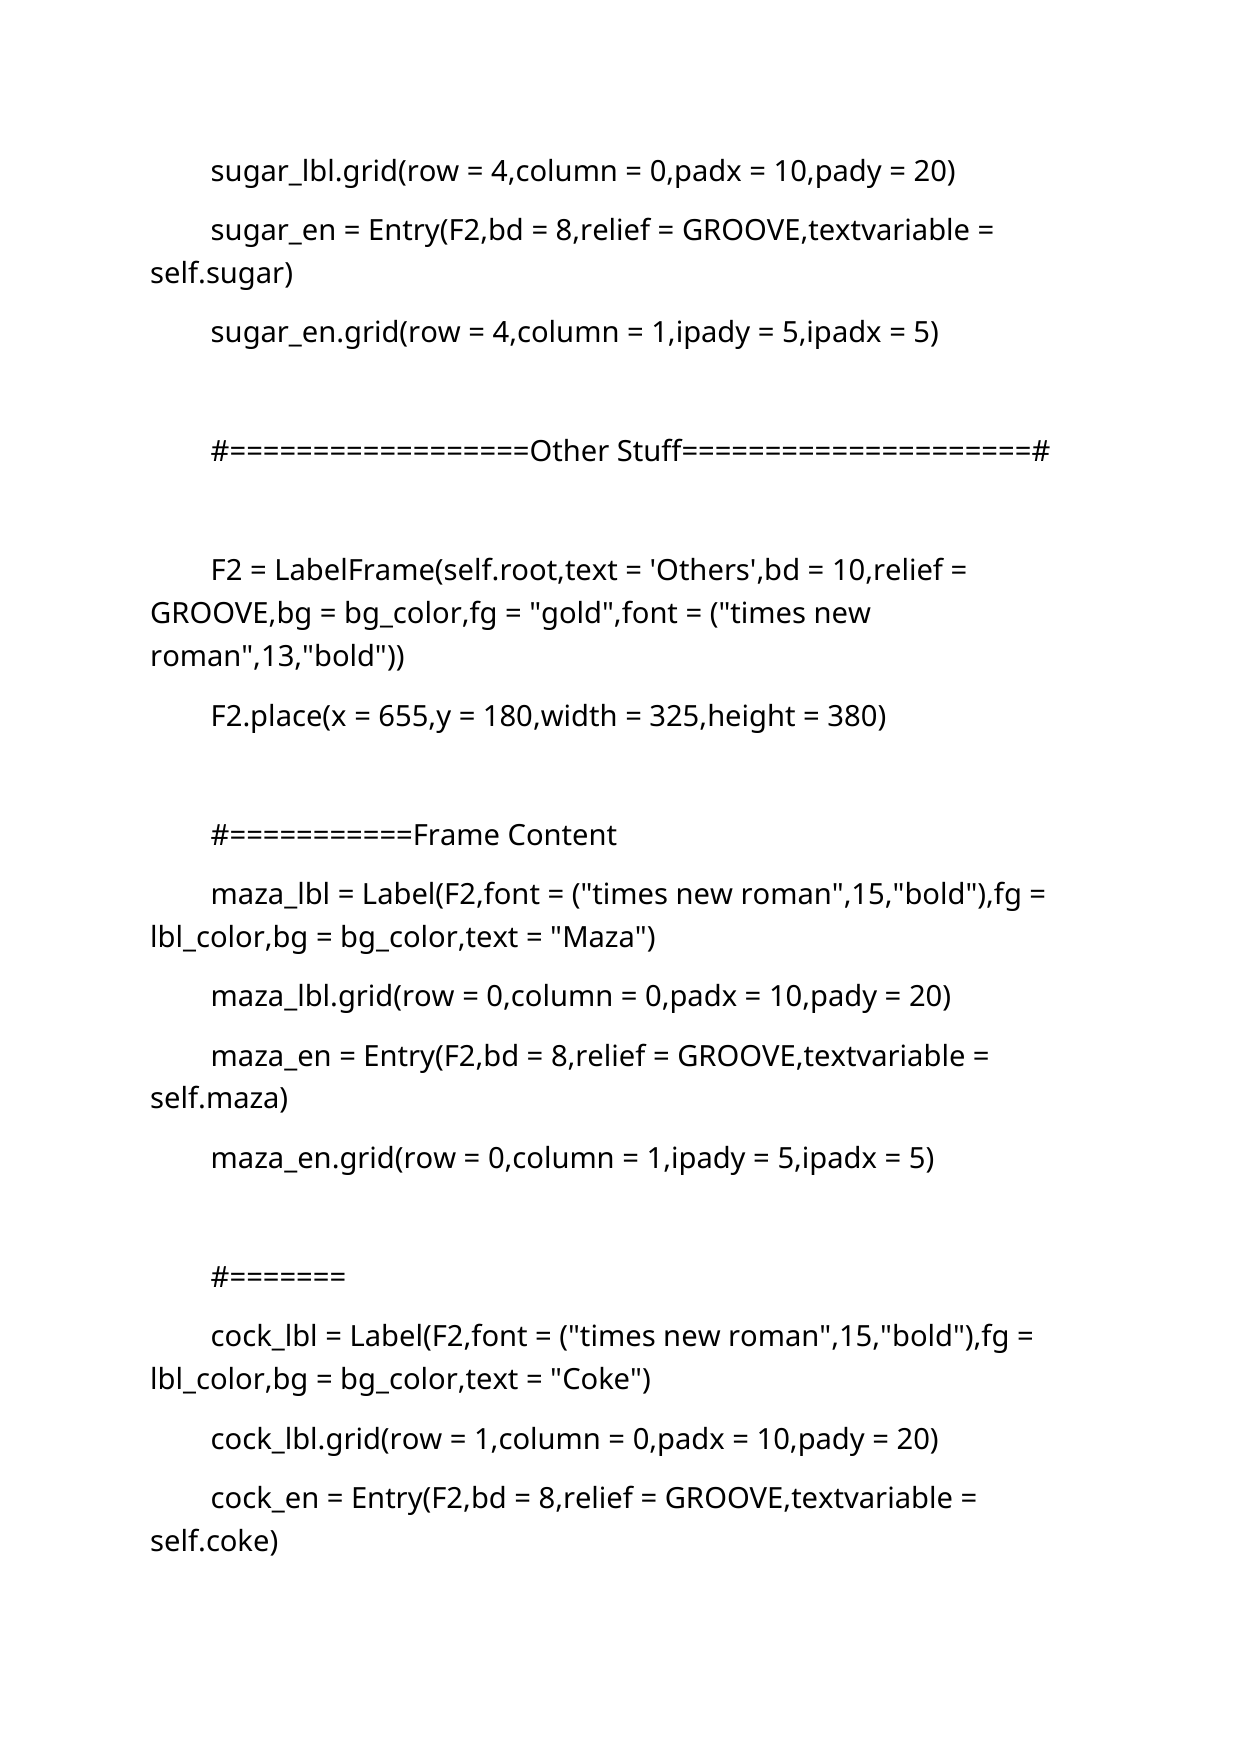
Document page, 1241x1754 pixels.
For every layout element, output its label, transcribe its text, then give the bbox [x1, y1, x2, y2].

text #======= [150, 1256, 1090, 1296]
text F2 = LabelFrame(self.root,text = 'Others',bd = 10,relief = GROOVE,bg = bg_color,fg = "gold",font = ("times new roman",13,"bold")) [150, 550, 1090, 675]
text #==================Other Stuff=====================# [150, 431, 1090, 470]
text sugar_en.grid(row = 4,column = 1,ipady = 5,ipadx = 5) [150, 312, 1090, 351]
text cock_lbl.grid(row = 1,column = 0,padx = 10,pady = 20) [150, 1418, 1090, 1458]
text sugar_en = Entry(F2,bd = 8,relief = GROOVE,textvariable = self.sugar) [150, 209, 1090, 292]
text maza_en.grid(row = 0,column = 1,ipady = 5,ipadx = 5) [150, 1137, 1090, 1177]
text maza_en = Entry(F2,bd = 8,relief = GROOVE,textvariable = self.maza) [150, 1035, 1090, 1117]
text maza_lbl = Label(F2,font = ("times new roman",15,"bold"),fg = lbl_color,bg = bg_color,text = "Maza") [150, 873, 1090, 956]
text F2.place(x = 655,y = 180,width = 325,height = 380) [150, 695, 1090, 734]
text #===========Frame Content [150, 814, 1090, 853]
text cock_en = Entry(F2,bd = 8,relief = GROOVE,textvariable = self.coke) [150, 1477, 1090, 1560]
text cock_lbl = Label(F2,font = ("times new roman",15,"bold"),fg = lbl_color,bg = bg_color,text = "Coke") [150, 1316, 1090, 1398]
text maza_lbl.grid(row = 0,column = 0,padx = 10,pady = 20) [150, 976, 1090, 1015]
text sugar_lbl.grid(row = 4,column = 0,padx = 10,pady = 20) [150, 150, 1090, 190]
